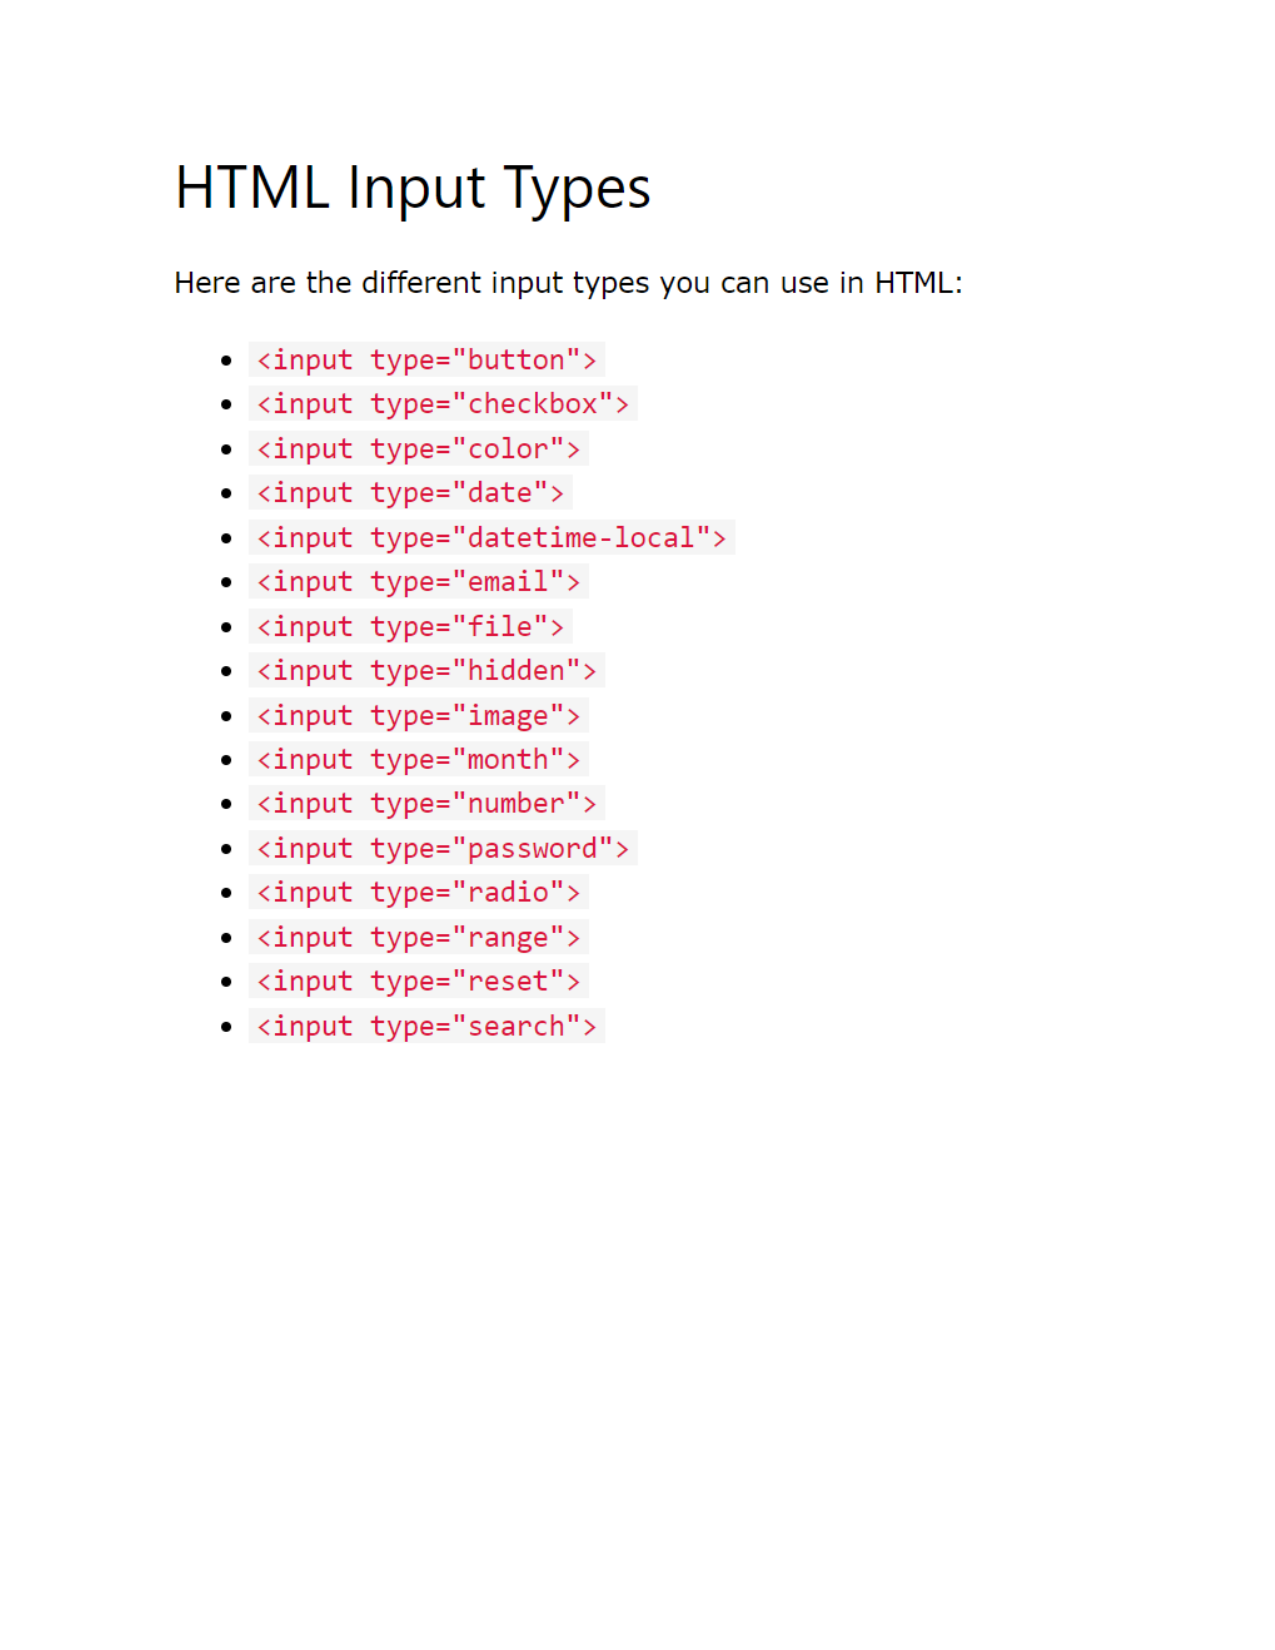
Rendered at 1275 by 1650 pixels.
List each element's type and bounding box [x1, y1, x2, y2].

picture [150, 150, 1125, 1047]
